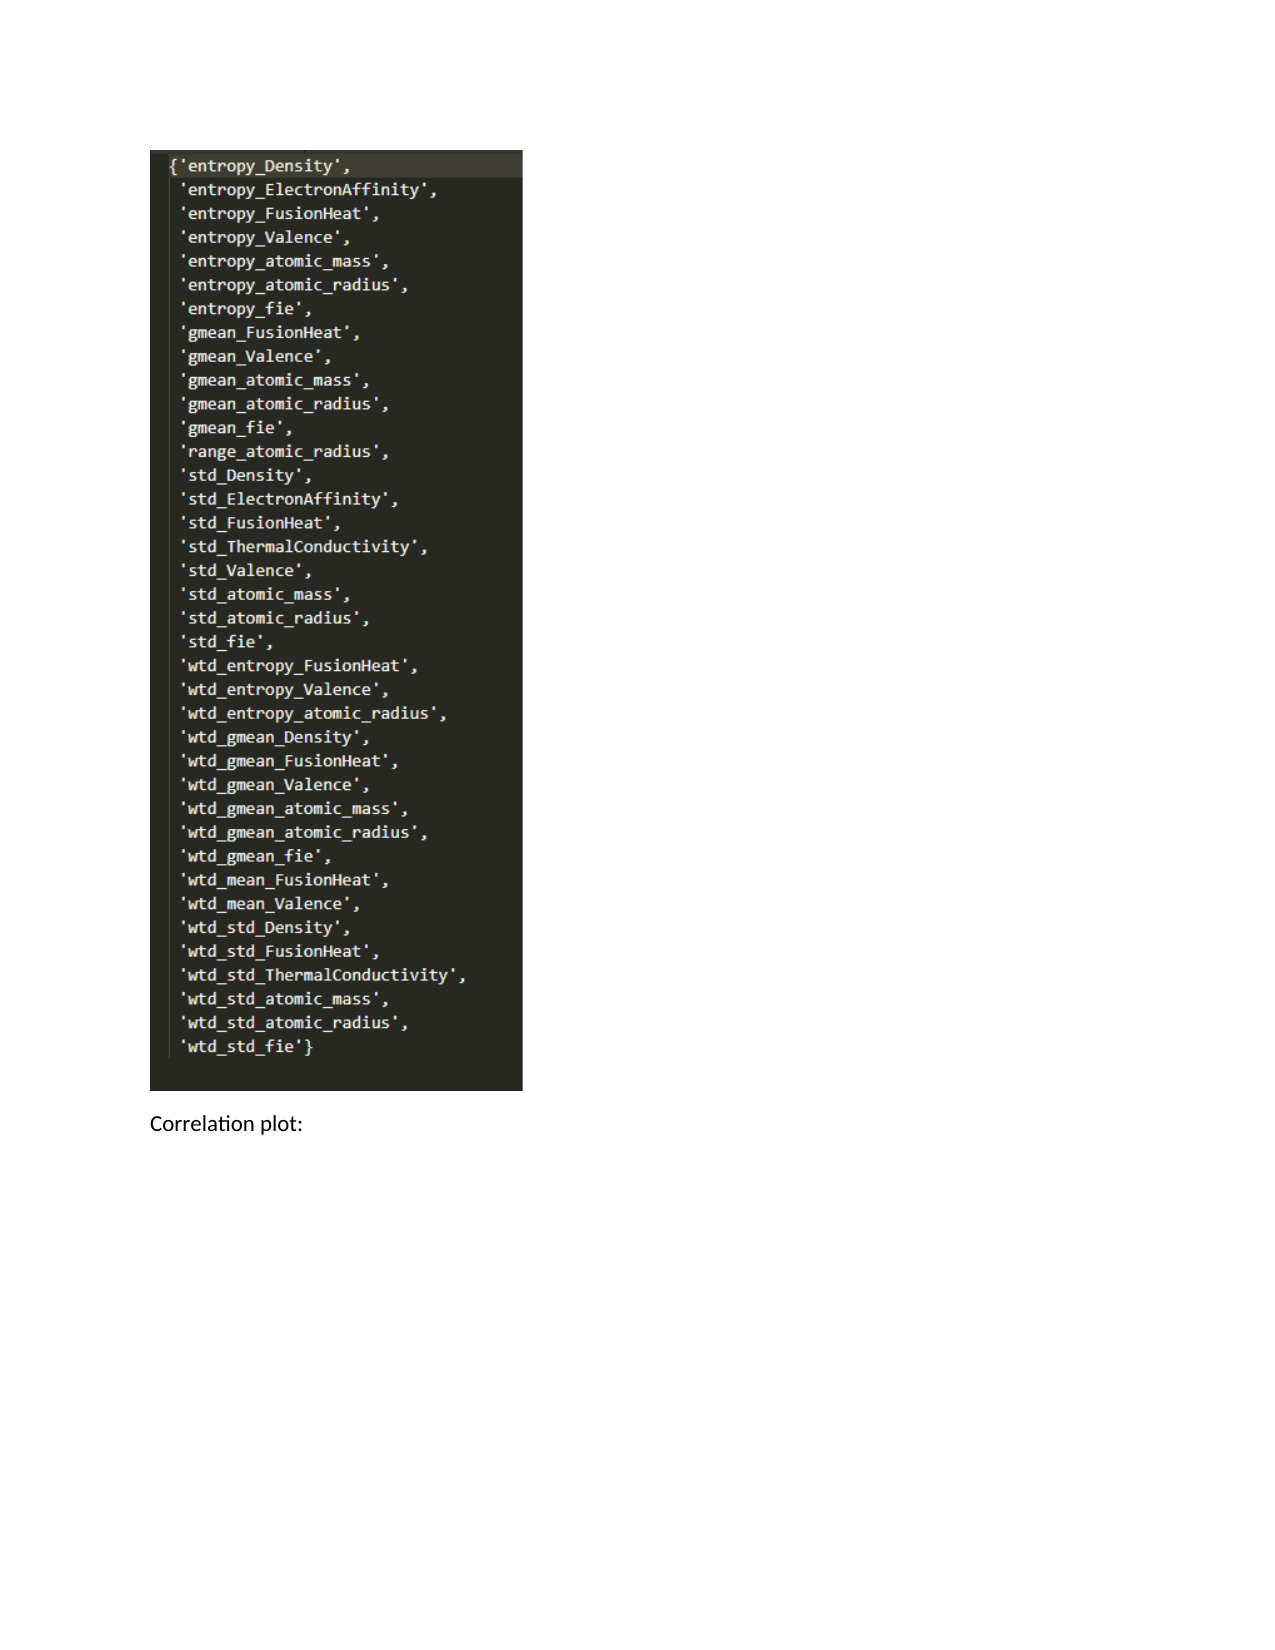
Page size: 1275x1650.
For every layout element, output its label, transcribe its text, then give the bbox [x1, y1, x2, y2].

text Correlation plot: [150, 1109, 1125, 1137]
picture [150, 150, 523, 1091]
